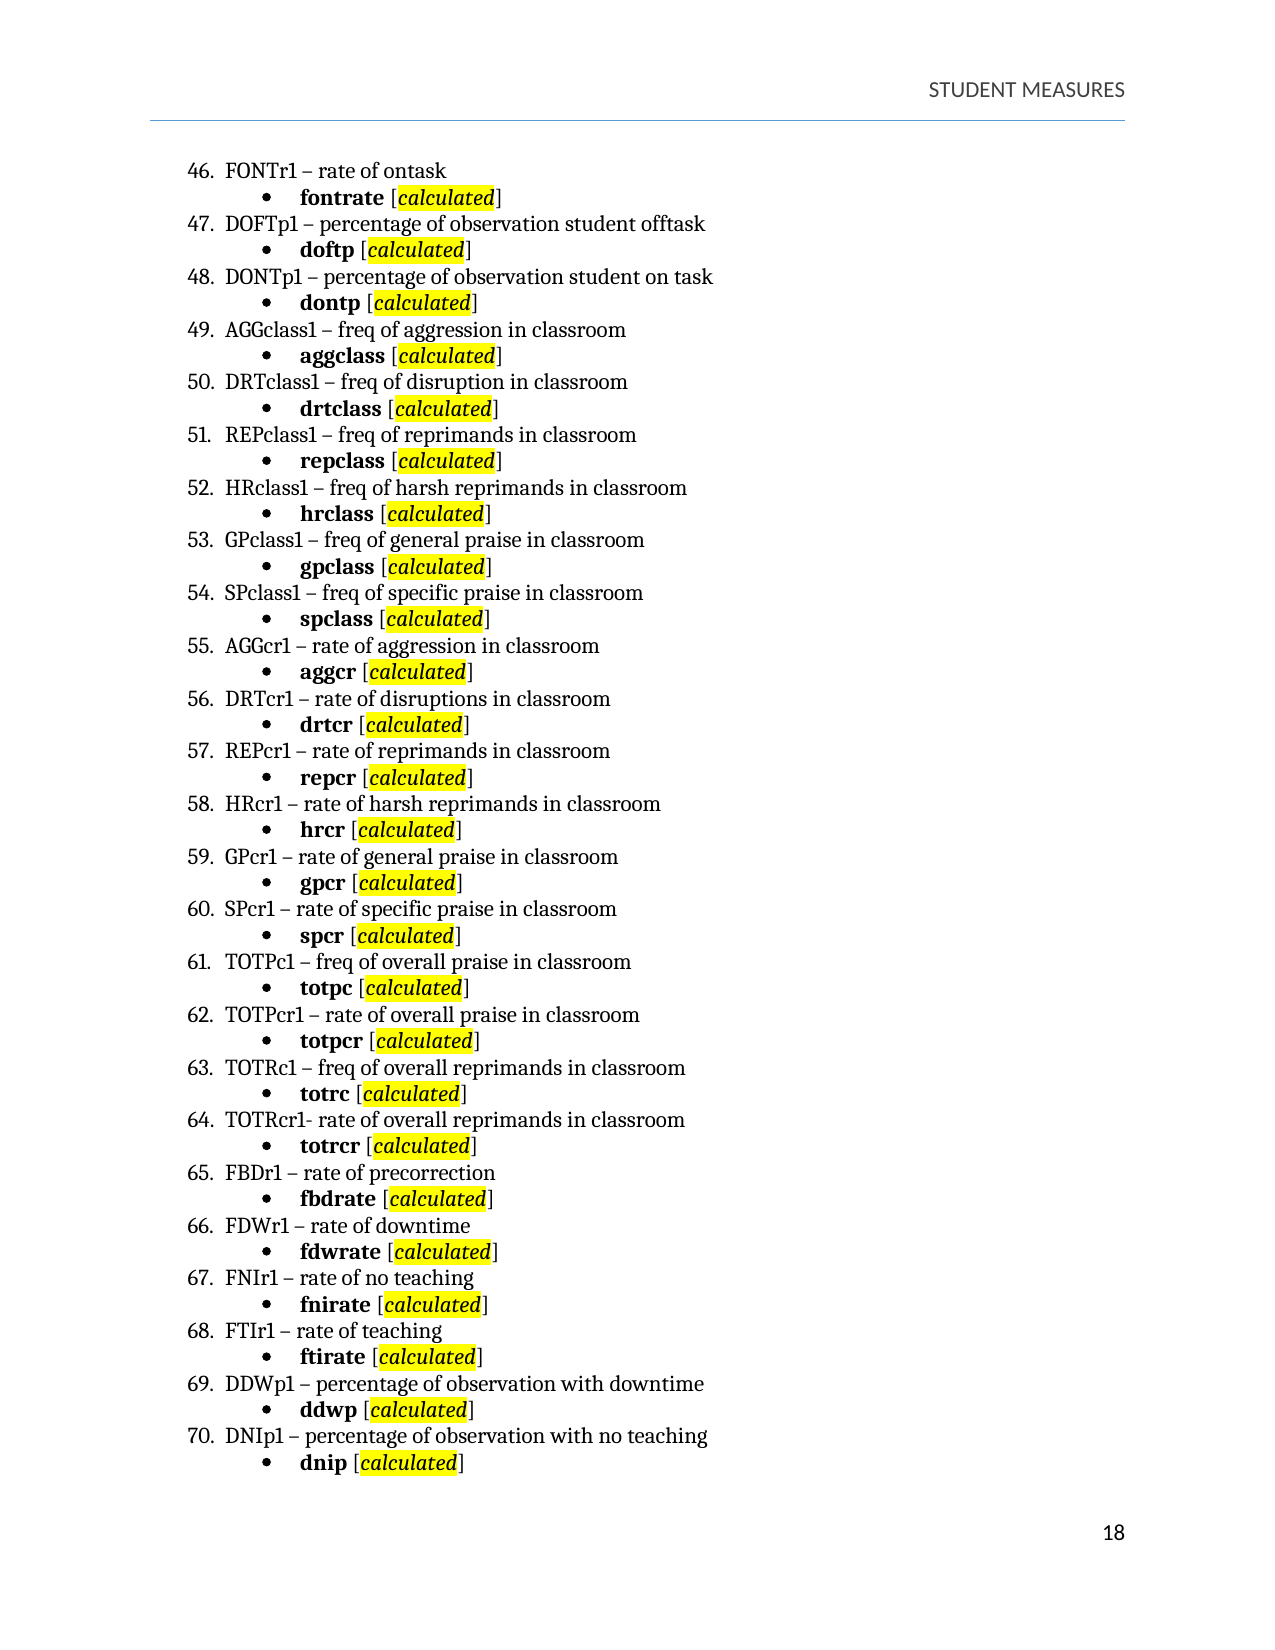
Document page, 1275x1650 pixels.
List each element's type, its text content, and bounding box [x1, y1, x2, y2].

list drtclass [calculated] [492, 395, 1125, 422]
list fnirate [calculated] [262, 1291, 384, 1318]
list HRclass1 – freq of harsh reprimands in classroom [187, 474, 1125, 501]
list spcr [calculated] [262, 922, 1125, 949]
list fbdrate [calculated] [262, 1186, 389, 1212]
list GPclass1 – freq of general praise in classroom [187, 527, 1125, 553]
list fbdrate [calculated] [486, 1186, 1125, 1212]
list repclass [calculated] [262, 448, 398, 474]
list totrcr [calculated] [470, 1133, 1125, 1160]
list spclass [calculated] [483, 606, 1125, 633]
list aggcr [calculated] [262, 659, 369, 685]
list totpc [calculated] [262, 975, 365, 1002]
list FONTr1 – rate of ontask [187, 158, 1125, 184]
list FDWr1 – rate of downtime [187, 1212, 1125, 1239]
list DNIp1 – percentage of observation with no teaching [187, 1423, 1125, 1449]
list TOTPcr1 – rate of overall praise in classroom [187, 1002, 1125, 1028]
list DOFTp1 – percentage of observation student offtask [187, 211, 1125, 237]
list fdwrate [calculated] [491, 1239, 1125, 1265]
list HRcr1 – rate of harsh reprimands in classroom [187, 791, 1125, 817]
list dontp [calculated] [262, 290, 374, 316]
list drtclass [calculated] [262, 395, 395, 422]
list gpcr [calculated] [262, 870, 359, 896]
list dnip [calculated] [262, 1449, 1125, 1476]
list repclass [calculated] [495, 448, 1125, 474]
list TOTPc1 – freq of overall praise in classroom [187, 949, 1125, 975]
list ddwp [calculated] [467, 1397, 1125, 1423]
list hrclass [calculated] [484, 501, 1125, 527]
list hrcr [calculated] [455, 817, 1125, 843]
list gpclass [calculated] [262, 553, 1125, 580]
list totrc [calculated] [460, 1081, 1125, 1107]
list FTIr1 – rate of teaching [187, 1318, 1125, 1344]
list drtcr [calculated] [463, 712, 1125, 738]
list AGGcr1 – rate of aggression in classroom [187, 633, 1125, 659]
list repcr [calculated] [466, 764, 1125, 791]
list totpcr [calculated] [262, 1028, 376, 1054]
list AGGclass1 – freq of aggression in classroom [187, 316, 1125, 343]
list drtcr [calculated] [262, 712, 366, 738]
list doftp [calculated] [464, 237, 1125, 264]
list REPcr1 – rate of reprimands in classroom [187, 738, 1125, 764]
list totpcr [calculated] [473, 1028, 1125, 1054]
list REPclass1 – freq of reprimands in classroom [187, 422, 1125, 448]
list aggcr [calculated] [466, 659, 1125, 685]
list GPcr1 – rate of general praise in classroom [187, 843, 1125, 870]
list totpc [calculated] [462, 975, 1125, 1002]
list DRTclass1 – freq of disruption in classroom [187, 369, 1125, 395]
list DONTp1 – percentage of observation student on task [187, 264, 1125, 290]
list doftp [calculated] [262, 237, 368, 264]
list aggclass [calculated] [262, 343, 398, 369]
list dontp [calculated] [471, 290, 1125, 316]
list aggclass [calculated] [495, 343, 1125, 369]
list ftirate [calculated] [476, 1344, 1125, 1371]
list fontrate [calculated] [262, 184, 1125, 211]
list DRTcr1 – rate of disruptions in classroom [187, 685, 1125, 712]
list hrcr [calculated] [262, 817, 358, 843]
list fnirate [calculated] [481, 1291, 1125, 1318]
list TOTRc1 – freq of overall reprimands in classroom [187, 1054, 1125, 1081]
list hrclass [calculated] [262, 501, 387, 527]
list ftirate [calculated] [262, 1344, 379, 1371]
list totrc [calculated] [262, 1081, 363, 1107]
list SPcr1 – rate of specific praise in classroom [187, 896, 1125, 922]
list DDWp1 – percentage of observation with downtime [187, 1371, 1125, 1397]
list FNIr1 – rate of no teaching [187, 1265, 1125, 1291]
list totrcr [calculated] [262, 1133, 373, 1160]
list spclass [calculated] [262, 606, 386, 633]
list FBDr1 – rate of precorrection [187, 1160, 1125, 1186]
list ddwp [calculated] [262, 1397, 370, 1423]
list repcr [calculated] [262, 764, 369, 791]
list fdwrate [calculated] [262, 1239, 394, 1265]
list SPclass1 – freq of specific praise in classroom [187, 580, 1125, 606]
list gpcr [calculated] [456, 870, 1125, 896]
list TOTRcr1- rate of overall reprimands in classroom [187, 1107, 1125, 1133]
